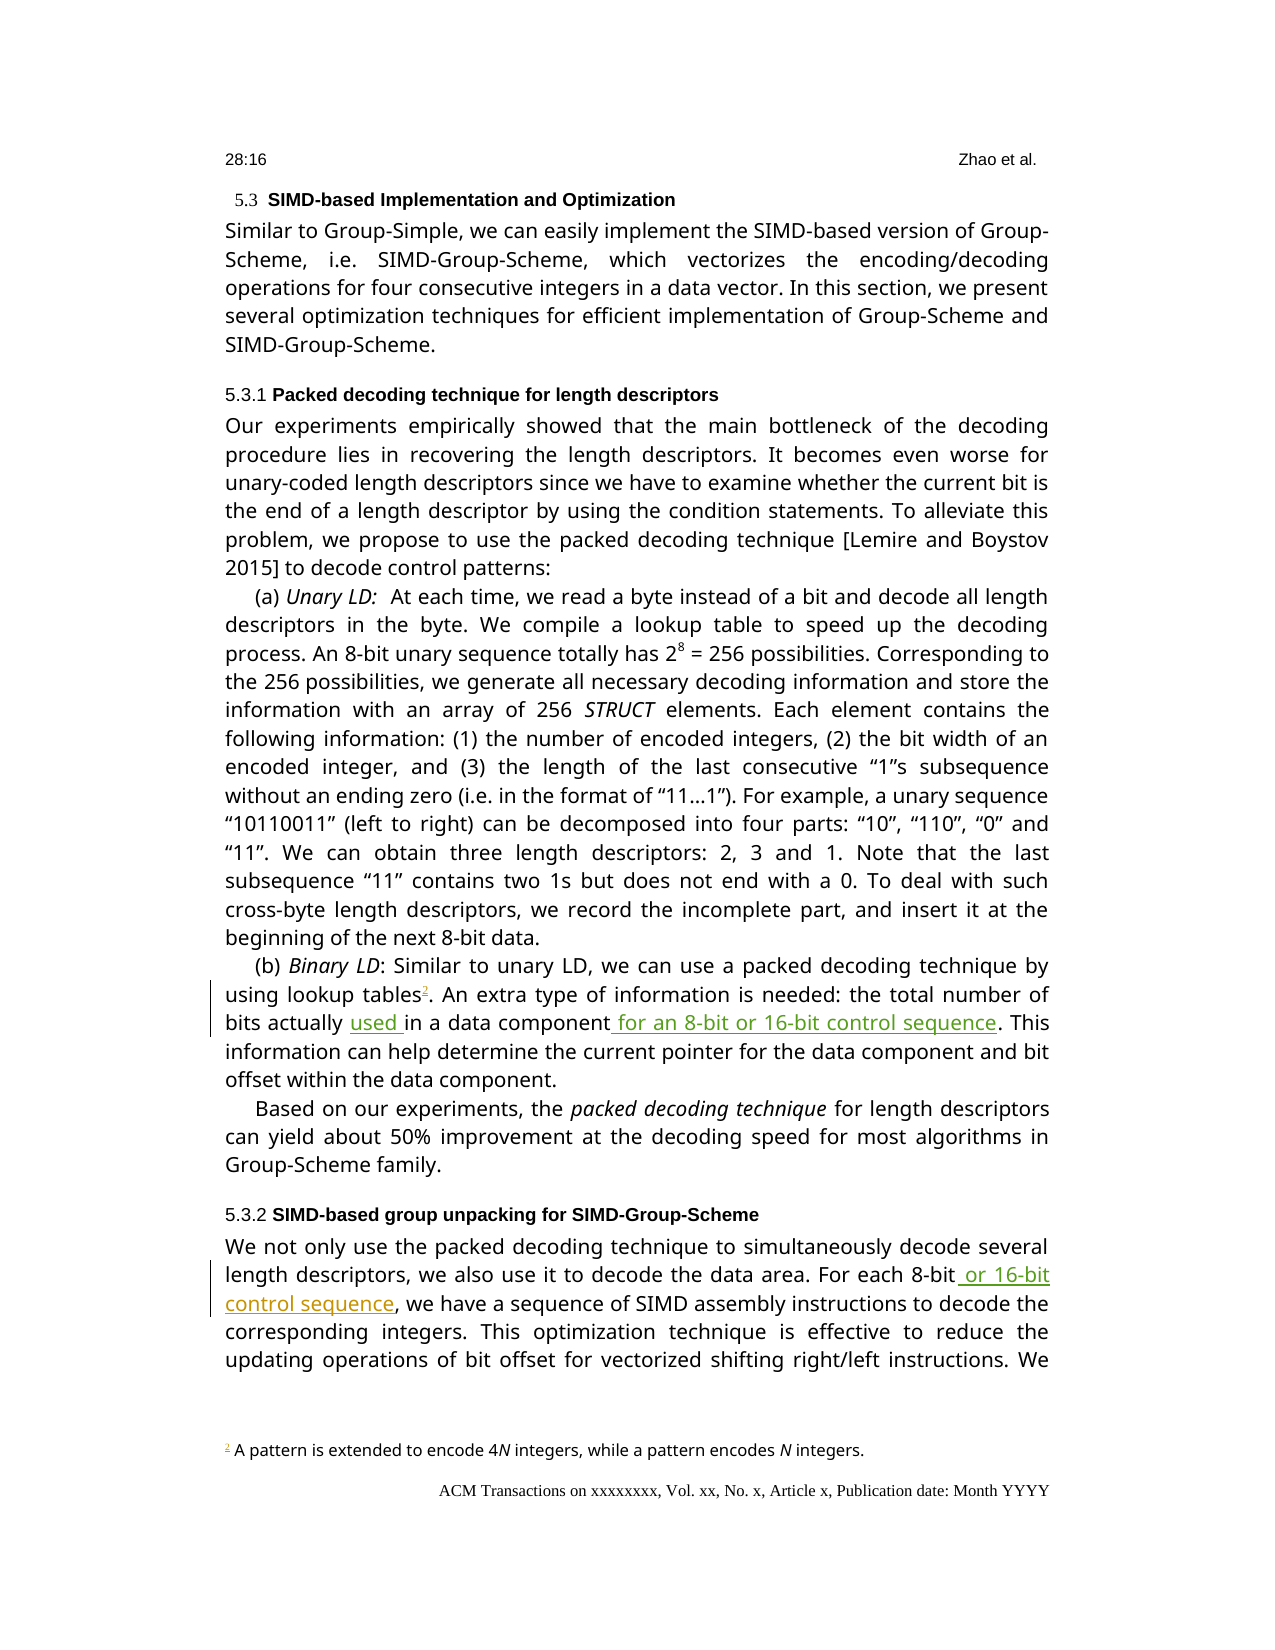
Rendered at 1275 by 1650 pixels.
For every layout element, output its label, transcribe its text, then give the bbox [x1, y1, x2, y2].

subtitle Packed decoding technique for length descriptors [225, 383, 1050, 405]
text Similar to Group-Simple, we can easily implement the SIMD-based version of Group-Scheme, i.e. SIMD-Group-Scheme, which vectorizes the encoding/decoding operations for four consecutive integers in a data vector. In this section, we present several optimization techniques for efficient implementation of Group-Scheme and SIMD-Group-Scheme. [225, 216, 1050, 358]
subtitle SIMD-based group unpacking for SIMD-Group-Scheme [225, 1204, 1050, 1226]
text Our experiments empirically showed that the main bottleneck of the decoding procedure lies in recovering the length descriptors. It becomes even worse for unary-coded length descriptors since we have to examine whether the current bit is the end of a length descriptor by using the condition statements. To alleviate this problem, we propose to use the packed decoding technique [Lemire and Boystov 2015] to decode control patterns: [225, 411, 1050, 582]
text Based on our experiments, the packed decoding technique for length descriptors can yield about 50% improvement at the decoding speed for most algorithms in Group-Scheme family. [225, 1094, 1050, 1179]
text (a) Unary LD: At each time, we read a byte instead of a bit and decode all length descriptors in the byte. We compile a lookup table to speed up the decoding process. An 8-bit unary sequence totally has 28 = 256 possibilities. Corresponding to the 256 possibilities, we generate all necessary decoding information and store the information with an array of 256 STRUCT elements. Each element contains the following information: (1) the number of encoded integers, (2) the bit width of an encoded integer, and (3) the length of the last consecutive “1”s subsequence without an ending zero (i.e. in the format of “11…1”). For example, a unary sequence “10110011” (left to right) can be decomposed into four parts: “10”, “110”, “0” and “11”. We can obtain three length descriptors: 2, 3 and 1. Note that the last subsequence “11” contains two 1s but does not end with a 0. To deal with such cross-byte length descriptors, we record the incomplete part, and insert it at the beginning of the next 8-bit data. [225, 582, 1050, 952]
subtitle SIMD-based Implementation and Optimization [234, 188, 1050, 210]
text (b) Binary LD: Similar to unary LD, we can use a packed decoding technique by using lookup tables. An extra type of information is needed: the total number of bits actually in a data component. This information can help determine the current pointer for the data component and bit offset within the data component. [225, 952, 1050, 1094]
